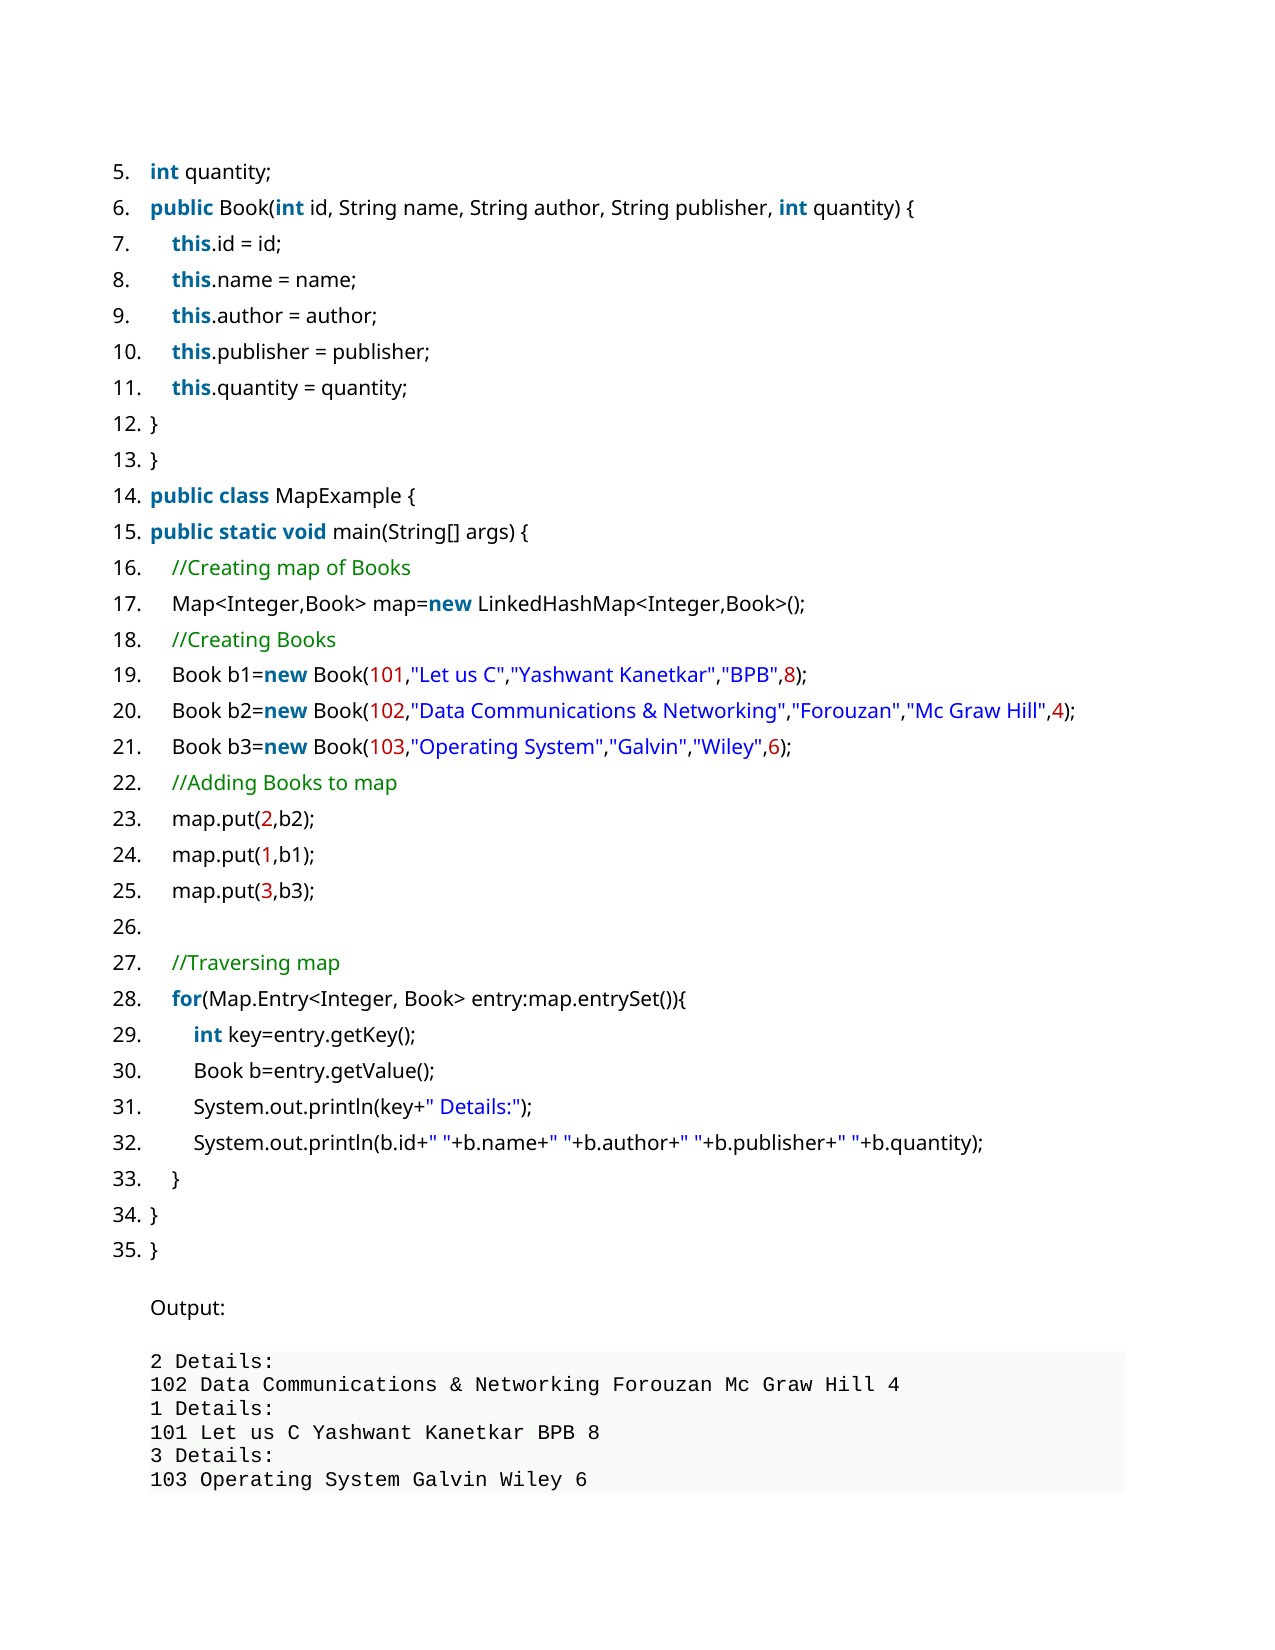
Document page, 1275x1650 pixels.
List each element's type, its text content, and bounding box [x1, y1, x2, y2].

list System.out.println(b.id+" "+b.name+" "+b.author+" "+b.publisher+" "+b.quantity); [112, 1120, 1125, 1156]
list Book b3=new Book(103,"Operating System","Galvin","Wiley",6); [112, 725, 1125, 761]
list map.put(1,b1); [112, 833, 1125, 869]
list this.publisher = publisher; [112, 330, 1125, 366]
list this.author = author; [112, 294, 1125, 330]
list //Adding Books to map [112, 761, 1125, 797]
list //Creating map of Books [112, 545, 1125, 581]
list this.id = id; [112, 222, 1125, 258]
list public static void main(String[] args) { [112, 509, 1125, 545]
list this.quantity = quantity; [112, 366, 1125, 402]
text 102 Data Communications & Networking Forouzan Mc Graw Hill 4 [150, 1374, 1125, 1398]
text 2 Details: [150, 1351, 1125, 1374]
text 101 Let us C Yashwant Kanetkar BPB 8 [150, 1422, 1125, 1445]
list this.name = name; [112, 258, 1125, 294]
text 103 Operating System Galvin Wiley 6 [150, 1469, 1125, 1493]
list } [112, 402, 1125, 437]
list Book b1=new Book(101,"Let us C","Yashwant Kanetkar","BPB",8); [112, 653, 1125, 689]
list //Creating Books [112, 617, 1125, 653]
list System.out.println(key+" Details:"); [112, 1084, 1125, 1120]
list public Book(int id, String name, String author, String publisher, int quantity) { [112, 186, 1125, 222]
list //Traversing map [112, 941, 1125, 977]
list for(Map.Entry<Integer, Book> entry:map.entrySet()){ [112, 977, 1125, 1012]
list int key=entry.getKey(); [112, 1012, 1125, 1048]
list map.put(2,b2); [112, 797, 1125, 833]
list Map<Integer,Book> map=new LinkedHashMap<Integer,Book>(); [112, 581, 1125, 617]
list } [112, 1192, 1125, 1228]
list } [112, 1228, 1125, 1264]
list map.put(3,b3); [112, 869, 1125, 905]
text 3 Details: [150, 1445, 1125, 1469]
list Book b=entry.getValue(); [112, 1048, 1125, 1084]
list } [112, 437, 1125, 473]
list } [112, 1156, 1125, 1192]
list int quantity; [112, 150, 1125, 186]
text 1 Details: [150, 1398, 1125, 1422]
text Output: [150, 1293, 1125, 1322]
list public class MapExample { [112, 473, 1125, 509]
list Book b2=new Book(102,"Data Communications & Networking","Forouzan","Mc Graw Hill",4); [112, 689, 1125, 725]
